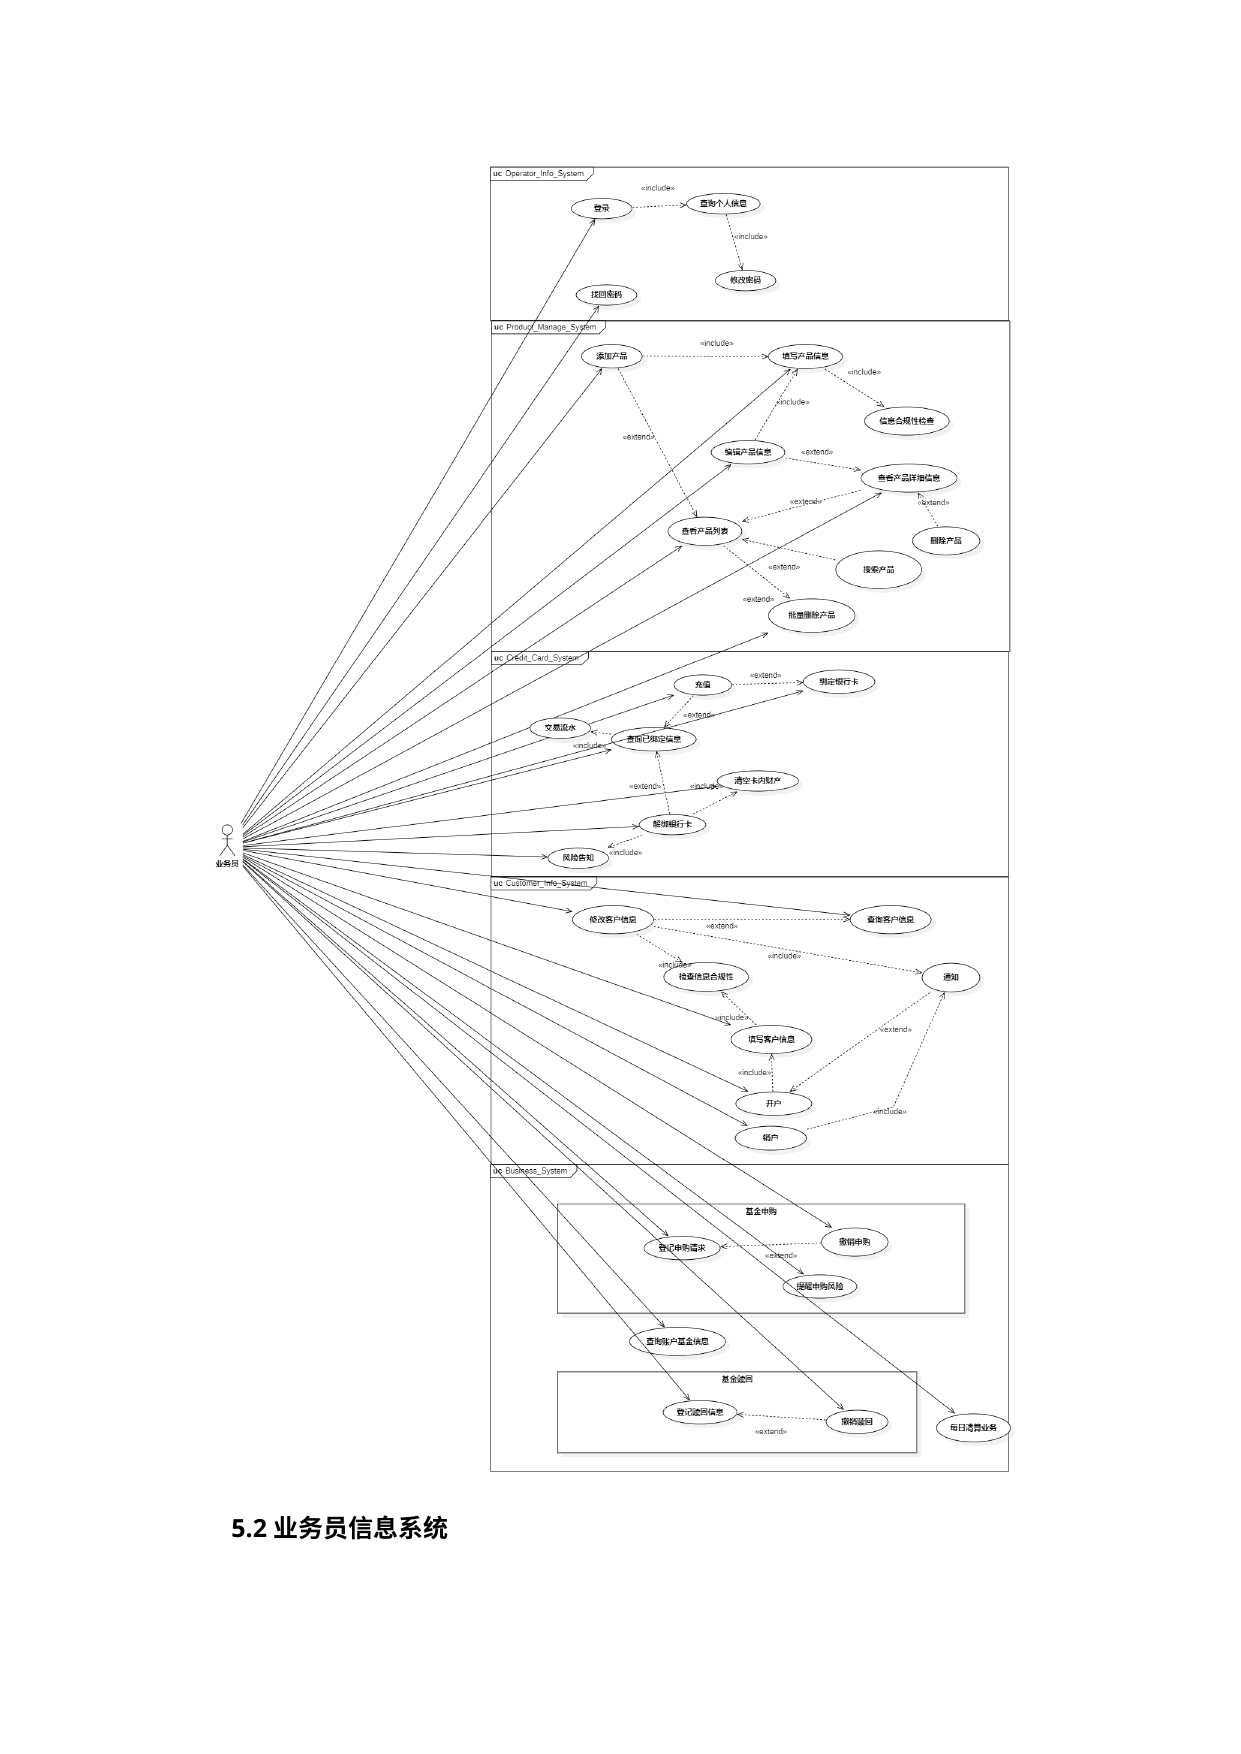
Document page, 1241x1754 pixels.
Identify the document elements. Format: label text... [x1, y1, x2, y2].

list 5.2 业务员信息系统 [187, 1494, 1053, 1559]
picture [206, 162, 1034, 1473]
